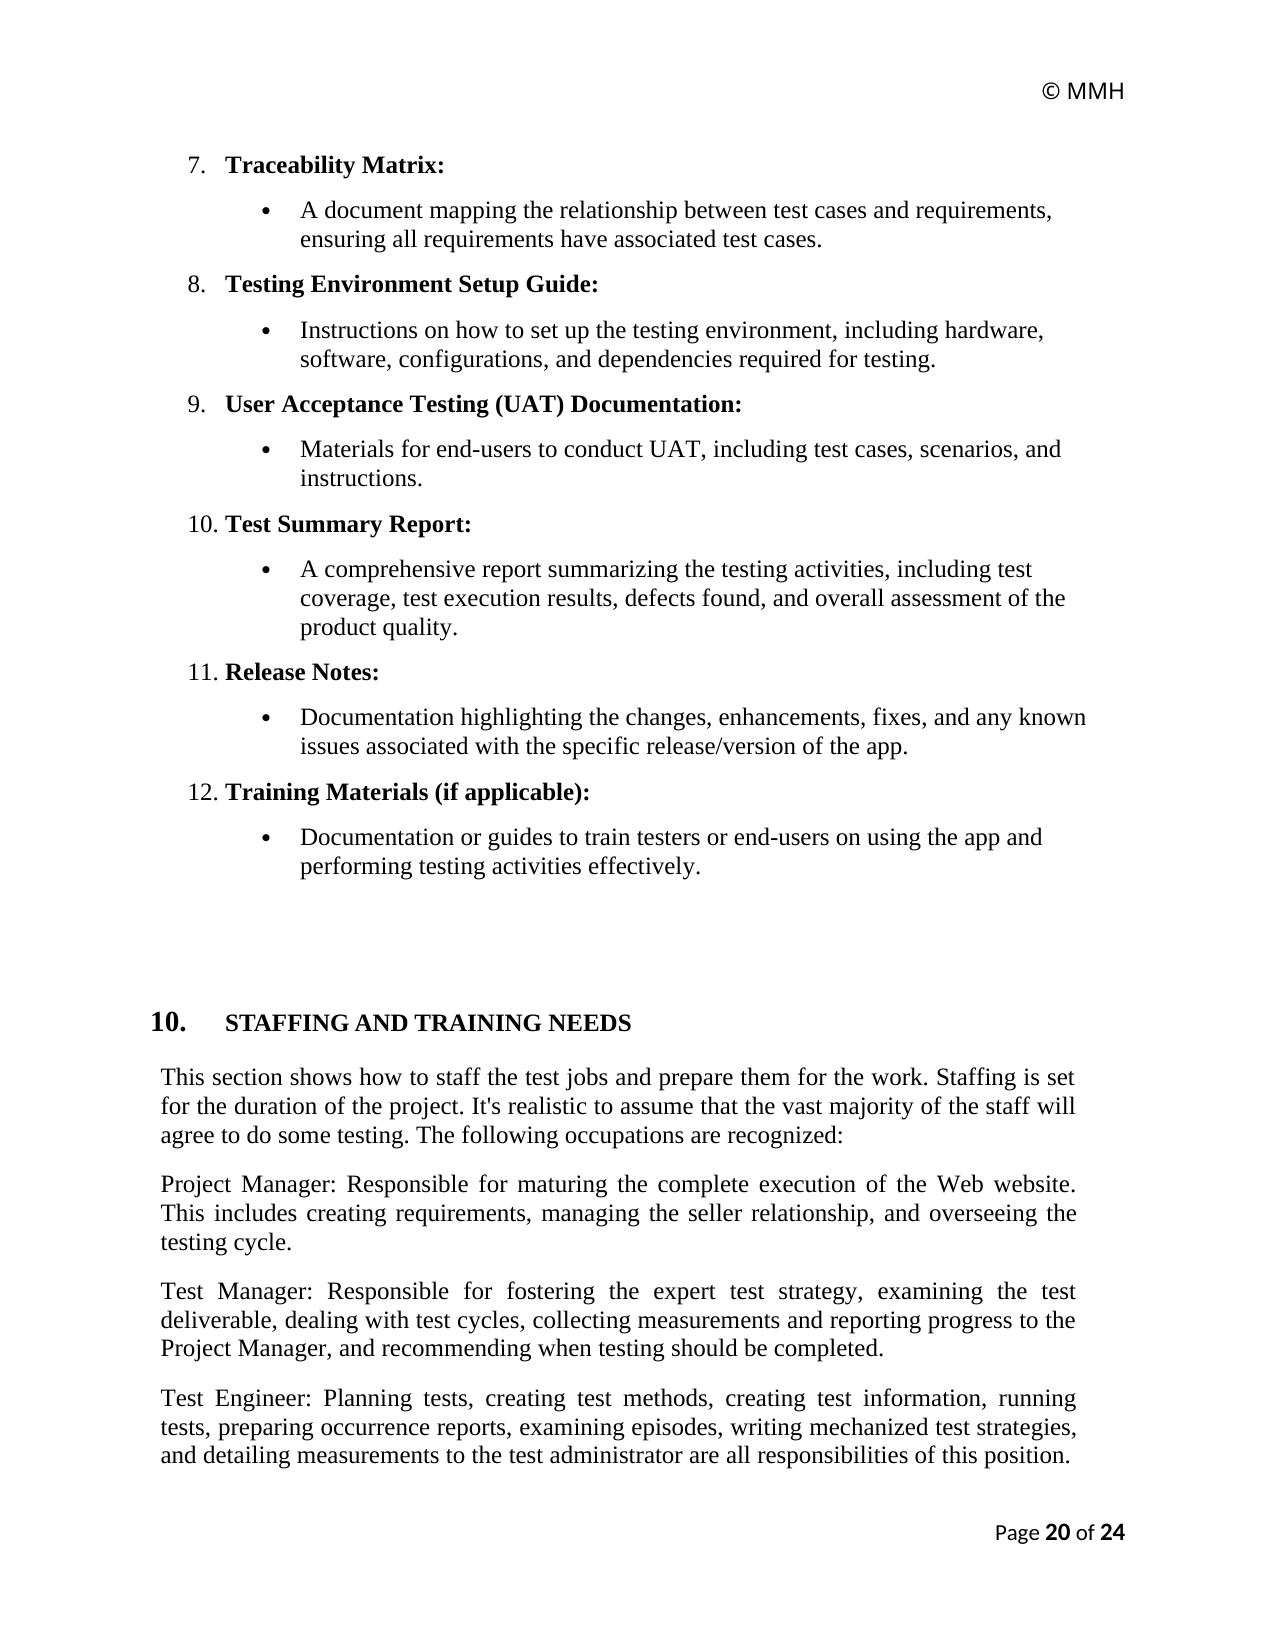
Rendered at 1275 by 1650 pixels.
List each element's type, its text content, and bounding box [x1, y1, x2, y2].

list User Acceptance Testing (UAT) Documentation: [187, 389, 1125, 418]
list A comprehensive report summarizing the testing activities, including test coverage, test execution results, defects found, and overall assessment of the product quality. [262, 554, 1125, 640]
text Project Manager: Responsible for maturing the complete execution of the Web website. This includes creating requirements, managing the seller relationship, and overseeing the testing cycle. [160, 1169, 1077, 1256]
list Documentation or guides to train testers or end-users on using the app and performing testing activities effectively. [262, 822, 1125, 879]
text This section shows how to staff the test jobs and prepare them for the work. Staffing is set for the duration of the project. It's realistic to assume that the vast majority of the staff will agree to do some testing. The following occupations are recognized: [160, 1062, 1077, 1148]
subtitle STAFFING AND TRAINING NEEDS [150, 1004, 1125, 1037]
list Instructions on how to set up the testing environment, including hardware, software, configurations, and dependencies required for testing. [262, 315, 1125, 372]
list Materials for end-users to conduct UAT, including test cases, scenarios, and instructions. [262, 434, 1125, 492]
list Traceability Matrix: [187, 150, 1125, 179]
text Test Engineer: Planning tests, creating test methods, creating test information, running tests, preparing occurrence reports, examining episodes, writing mechanized test strategies, and detailing measurements to the test administrator are all responsibilities of this position. [160, 1383, 1078, 1469]
list Training Materials (if applicable): [187, 777, 1125, 805]
text Test Manager: Responsible for fostering the expert test strategy, examining the test deliverable, dealing with test cycles, collecting measurements and reporting progress to the Project Manager, and recommending when testing should be completed. [160, 1276, 1077, 1362]
list A document mapping the relationship between test cases and requirements, ensuring all requirements have associated test cases. [262, 195, 1125, 253]
list Documentation highlighting the changes, enhancements, fixes, and any known issues associated with the specific release/version of the app. [262, 702, 1125, 760]
list Release Notes: [187, 657, 1125, 686]
list Testing Environment Setup Guide: [187, 269, 1125, 298]
list Test Summary Report: [187, 509, 1125, 537]
